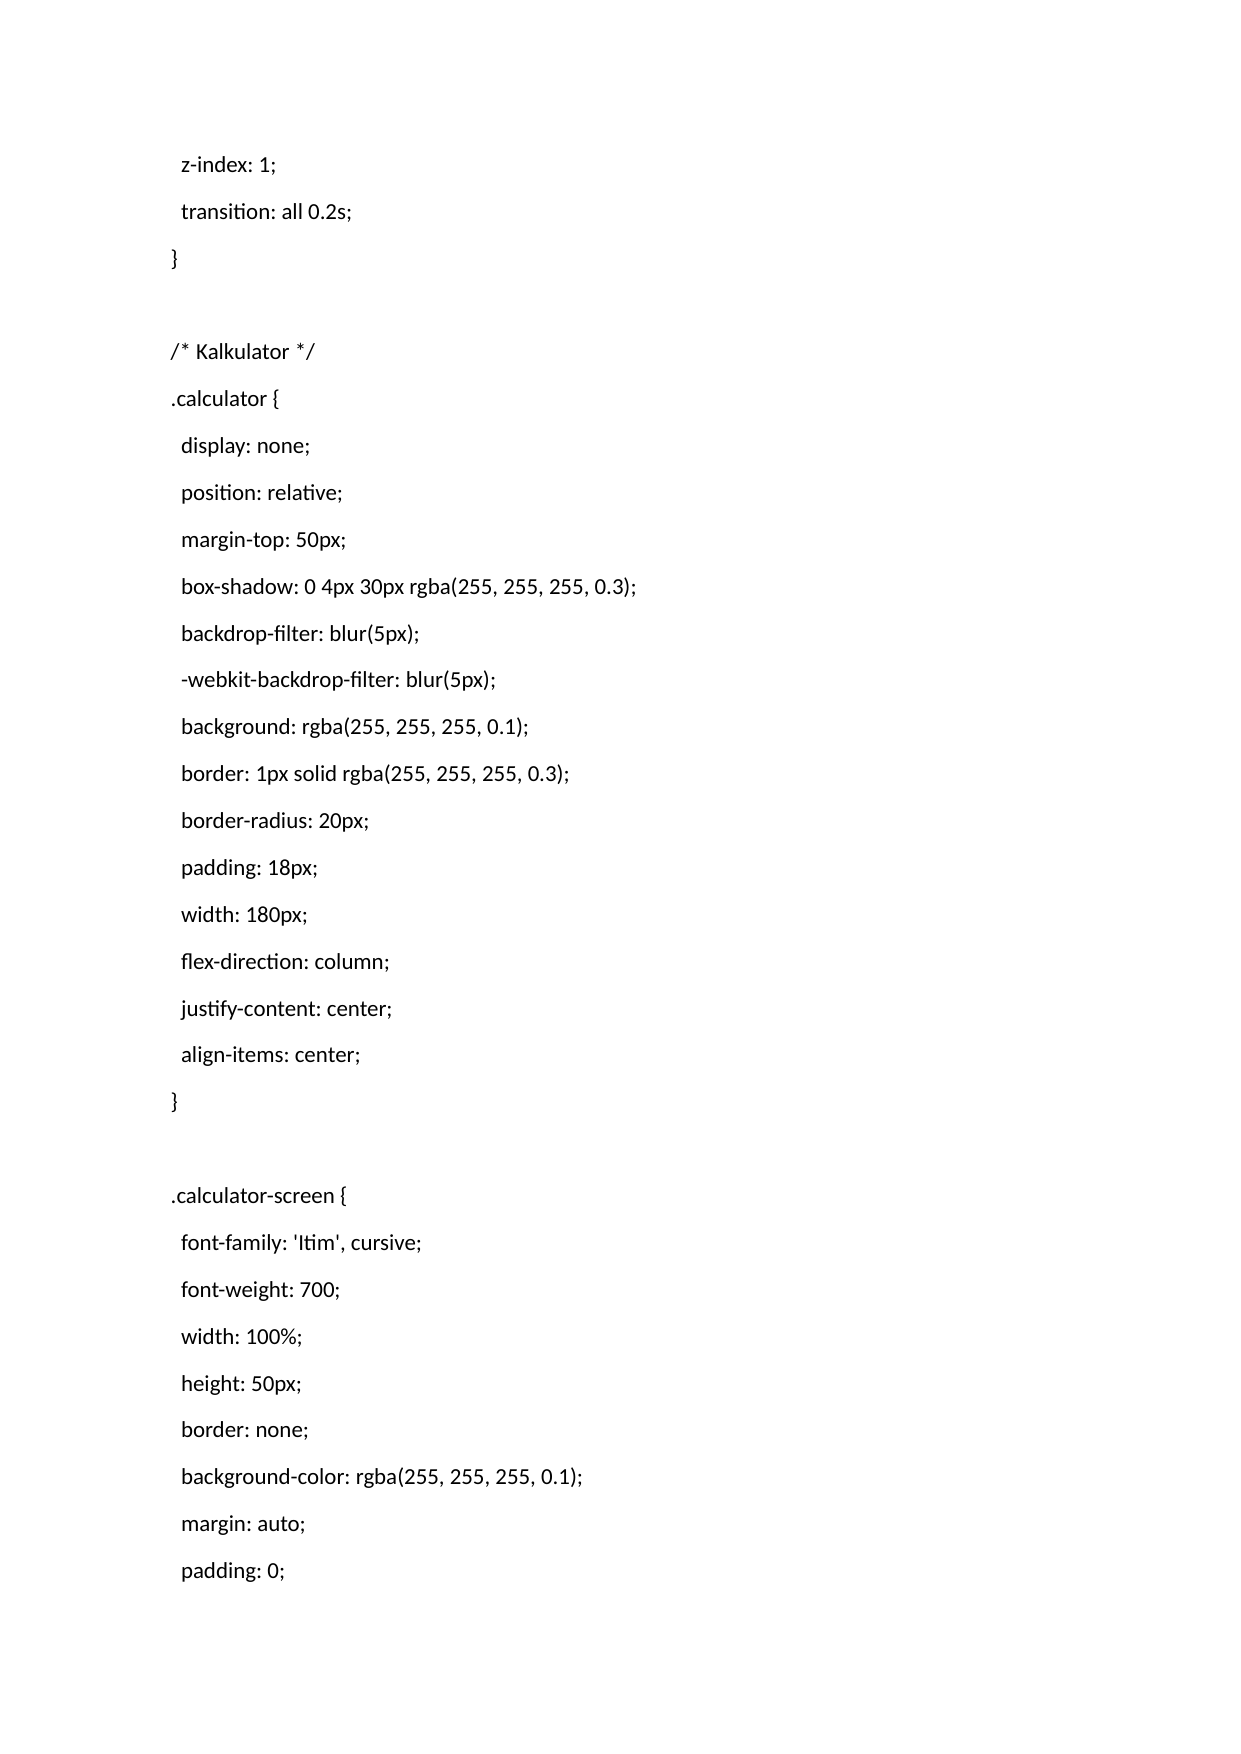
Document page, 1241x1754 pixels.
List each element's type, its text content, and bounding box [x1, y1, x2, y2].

text } [150, 1087, 1090, 1116]
text z-index: 1; [150, 150, 1090, 178]
text font-family: 'Itim', cursive; [150, 1228, 1090, 1256]
text padding: 18px; [150, 853, 1090, 881]
text background-color: rgba(255, 255, 255, 0.1); [150, 1462, 1090, 1491]
text border: 1px solid rgba(255, 255, 255, 0.3); [150, 759, 1090, 787]
text font-weight: 700; [150, 1275, 1090, 1303]
text align-items: center; [150, 1041, 1090, 1069]
text width: 180px; [150, 900, 1090, 928]
text position: relative; [150, 478, 1090, 506]
text .calculator-screen { [150, 1181, 1090, 1209]
text } [150, 244, 1090, 272]
text margin: auto; [150, 1509, 1090, 1537]
text width: 100%; [150, 1322, 1090, 1350]
text border: none; [150, 1416, 1090, 1444]
text /* Kalkulator */ [150, 337, 1090, 366]
text backdrop-filter: blur(5px); [150, 619, 1090, 647]
text display: none; [150, 431, 1090, 459]
text margin-top: 50px; [150, 525, 1090, 553]
text box-shadow: 0 4px 30px rgba(255, 255, 255, 0.3); [150, 572, 1090, 600]
text transition: all 0.2s; [150, 197, 1090, 225]
text justify-content: center; [150, 994, 1090, 1022]
text padding: 0; [150, 1556, 1090, 1584]
text background: rgba(255, 255, 255, 0.1); [150, 712, 1090, 741]
text border-radius: 20px; [150, 806, 1090, 834]
text .calculator { [150, 384, 1090, 412]
text height: 50px; [150, 1369, 1090, 1397]
text flex-direction: column; [150, 947, 1090, 975]
text -webkit-backdrop-filter: blur(5px); [150, 666, 1090, 694]
